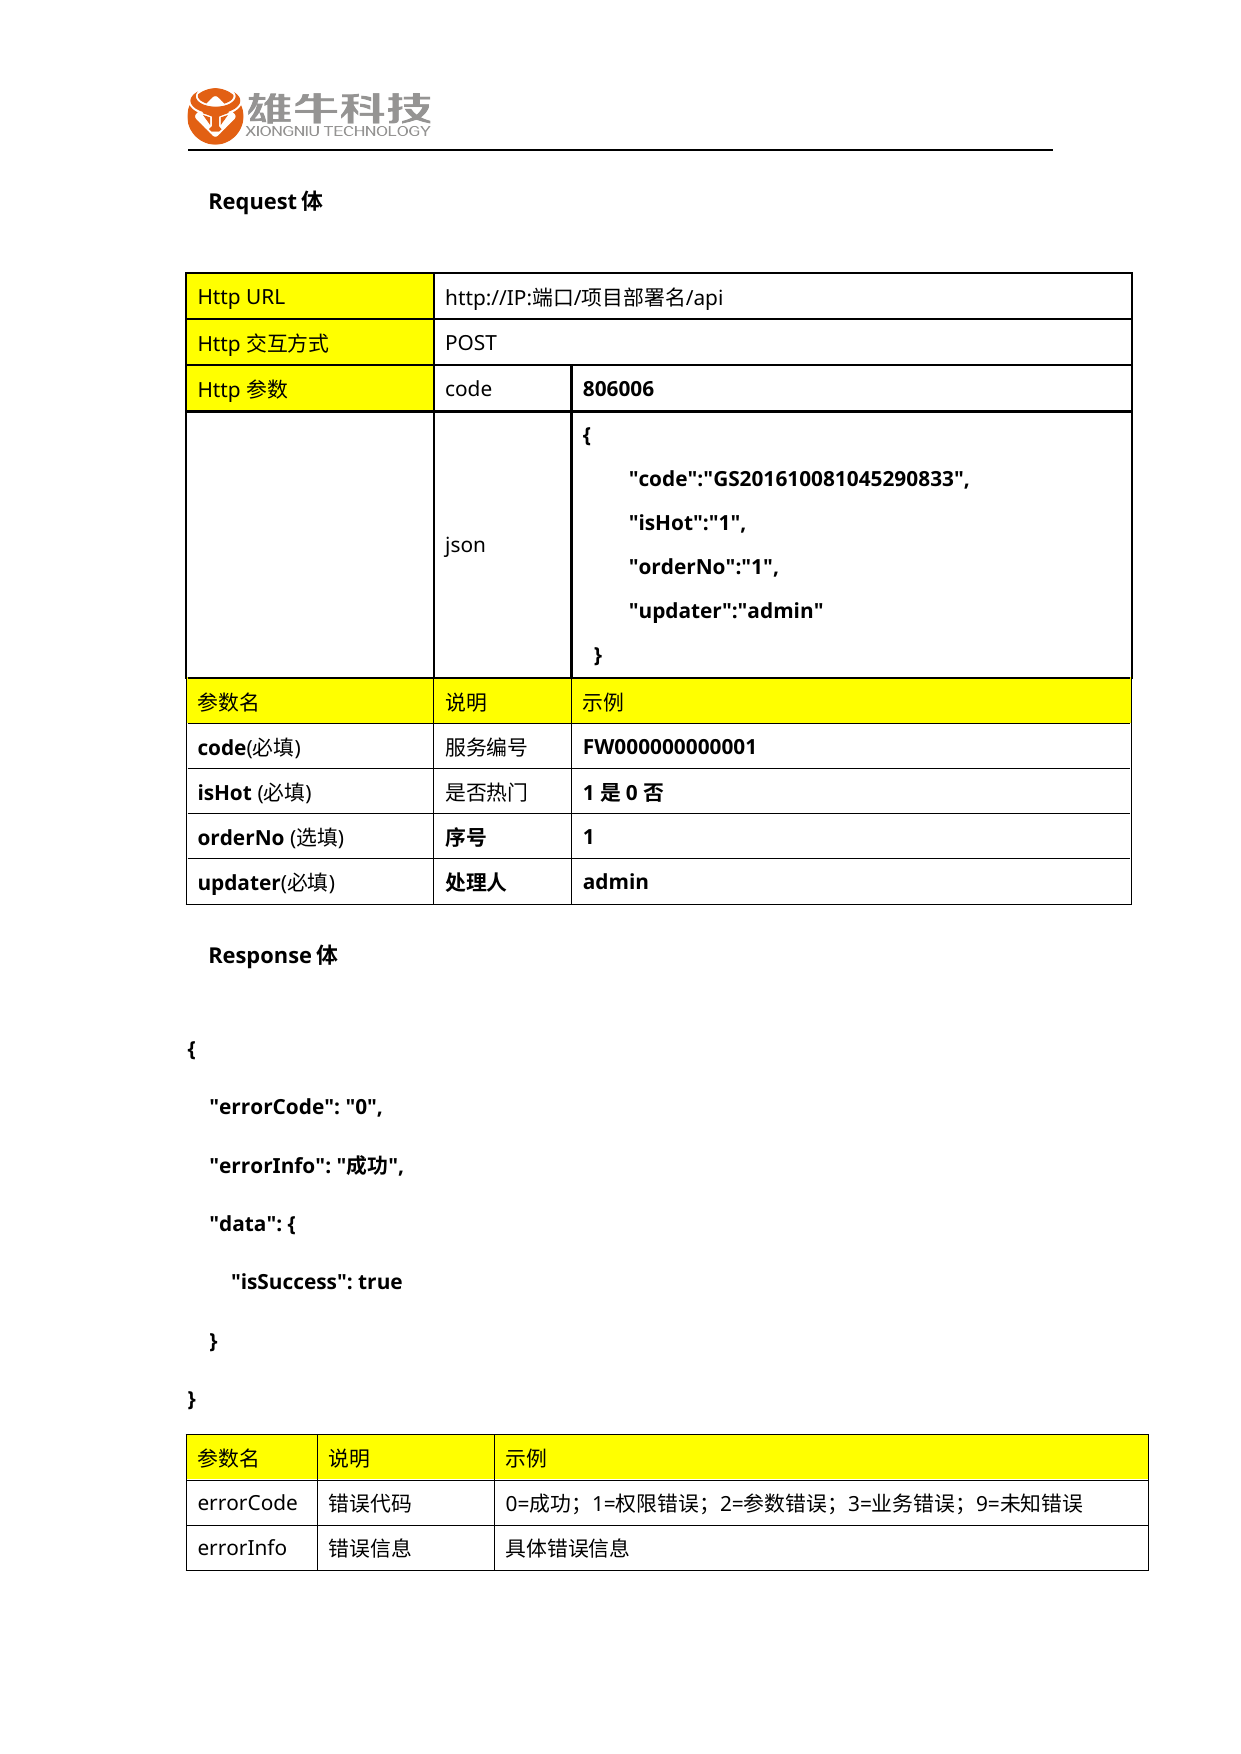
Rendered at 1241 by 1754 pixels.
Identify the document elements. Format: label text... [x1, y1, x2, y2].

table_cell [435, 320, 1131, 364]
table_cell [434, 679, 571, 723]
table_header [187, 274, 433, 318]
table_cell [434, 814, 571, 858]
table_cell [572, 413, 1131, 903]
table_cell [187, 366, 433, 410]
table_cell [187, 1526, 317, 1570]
text } [187, 1318, 1053, 1362]
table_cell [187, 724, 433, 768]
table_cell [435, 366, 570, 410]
text } [187, 1376, 1053, 1420]
text "isSuccess": true [187, 1260, 1053, 1304]
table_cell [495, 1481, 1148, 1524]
text "data": { [187, 1201, 1053, 1246]
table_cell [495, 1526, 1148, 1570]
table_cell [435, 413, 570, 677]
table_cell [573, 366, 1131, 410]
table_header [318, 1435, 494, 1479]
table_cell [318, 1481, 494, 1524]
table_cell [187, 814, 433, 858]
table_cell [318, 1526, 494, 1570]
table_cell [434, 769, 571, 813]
text { [187, 1026, 1053, 1070]
subtitle Response体 [202, 932, 1053, 976]
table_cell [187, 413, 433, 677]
text "errorInfo": "成功", [187, 1142, 1053, 1186]
picture [187, 88, 433, 147]
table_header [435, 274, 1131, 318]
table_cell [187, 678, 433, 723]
subtitle Request体 [202, 178, 1053, 222]
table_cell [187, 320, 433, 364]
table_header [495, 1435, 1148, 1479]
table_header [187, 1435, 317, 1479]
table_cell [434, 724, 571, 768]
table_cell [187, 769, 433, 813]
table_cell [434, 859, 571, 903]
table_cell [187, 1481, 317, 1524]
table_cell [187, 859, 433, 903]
text "errorCode": "0", [187, 1084, 1053, 1128]
